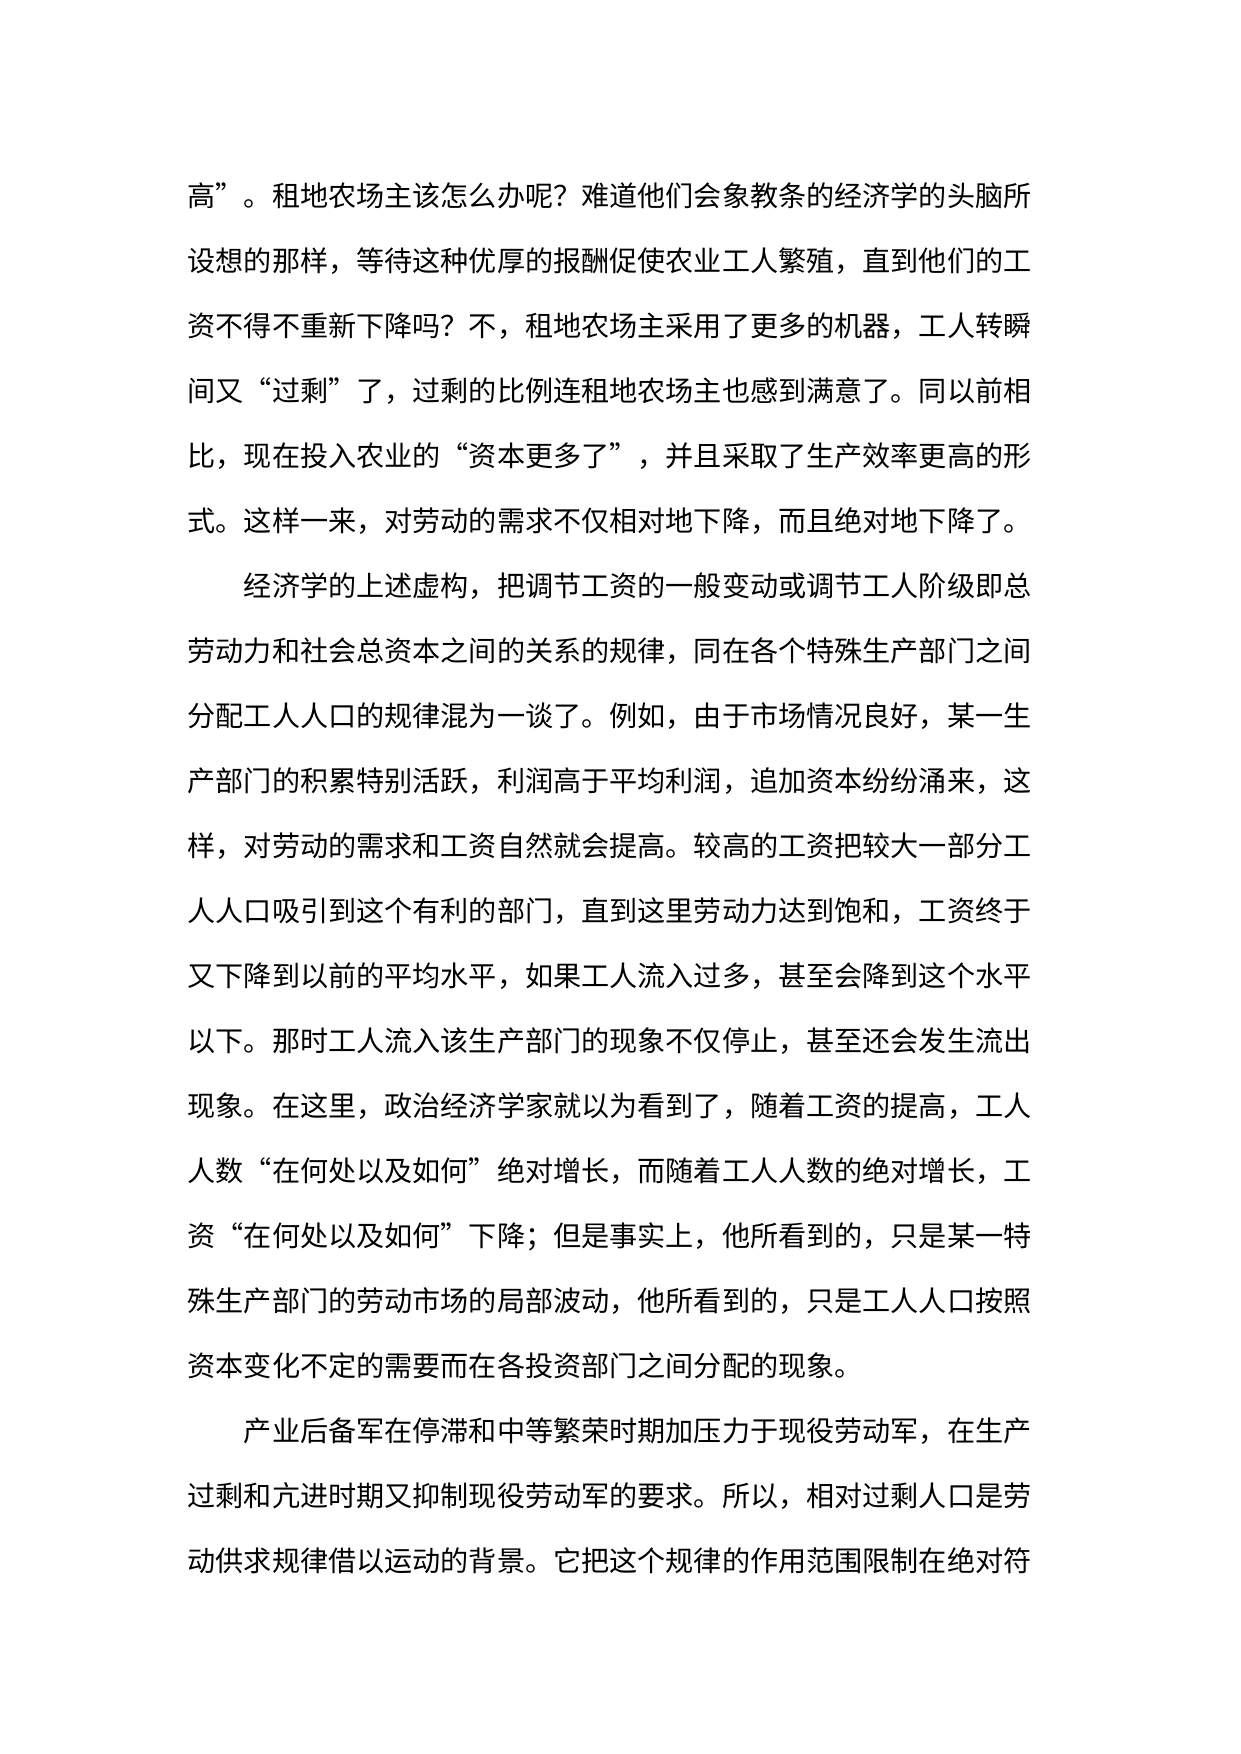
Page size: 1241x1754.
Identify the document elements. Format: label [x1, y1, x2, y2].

text [187, 162, 1053, 1592]
